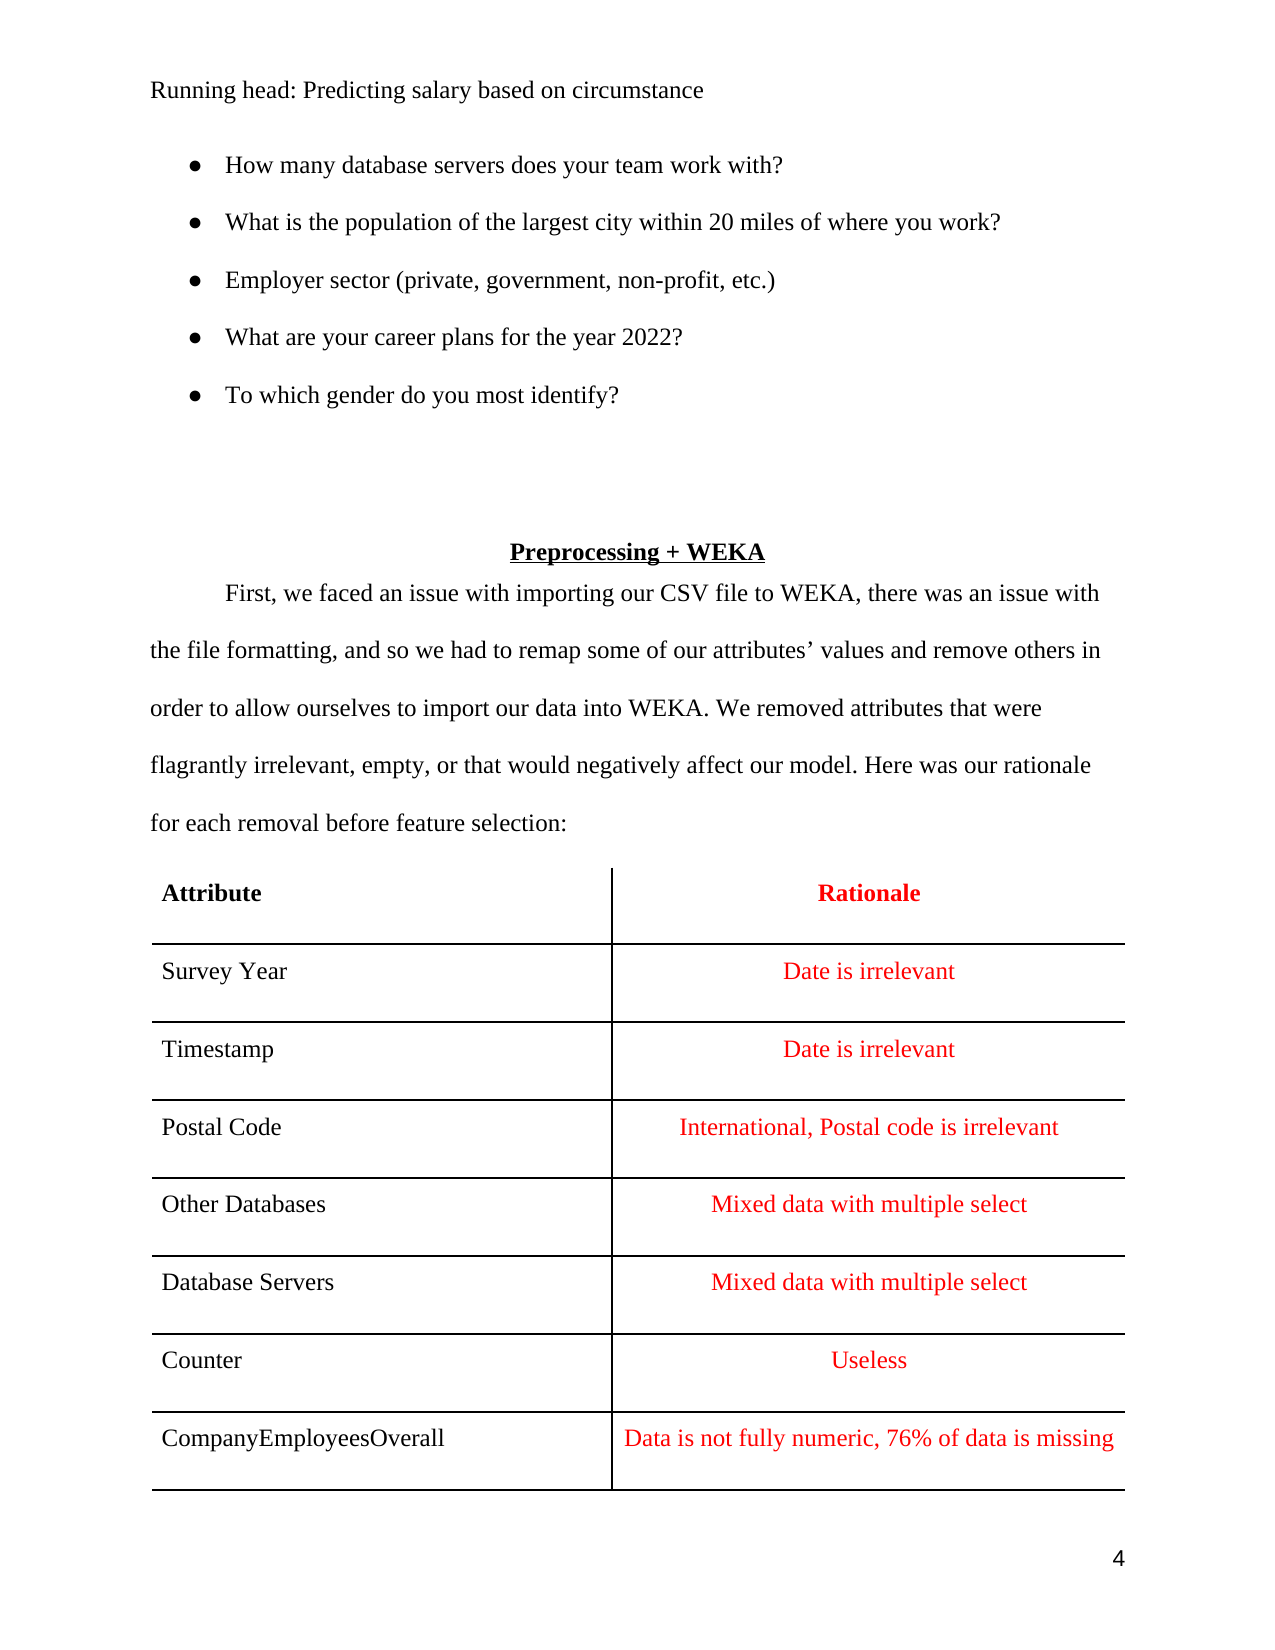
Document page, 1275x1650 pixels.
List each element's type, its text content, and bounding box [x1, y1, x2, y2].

table_cell Postal Code [152, 1101, 611, 1177]
table_cell Database Servers [152, 1257, 611, 1333]
table_cell Other Databases [152, 1179, 611, 1255]
list Employer sector (private, government, non-profit, etc.) [187, 265, 1125, 294]
table_cell Counter [152, 1335, 611, 1411]
list To which gender do you most identify? [187, 380, 1125, 409]
table_header Attribute [152, 868, 611, 943]
list What are your career plans for the year 2022? [187, 322, 1125, 351]
table_cell Mixed data with multiple select [613, 1257, 1125, 1333]
table_cell Timestamp [152, 1023, 611, 1099]
list What is the population of the largest city within 20 miles of where you work? [187, 207, 1125, 236]
table_cell International, Postal code is irrelevant [613, 1101, 1125, 1177]
table_cell Useless [613, 1335, 1125, 1411]
table_cell Date is irrelevant [613, 1023, 1125, 1099]
table_header Rationale [613, 868, 1125, 943]
table_cell Data is not fully numeric, 76% of data is missing [613, 1413, 1125, 1489]
table_cell Survey Year [152, 945, 611, 1021]
text First, we faced an issue with importing our CSV file to WEKA, there was an issue with the file formatting, and so we had to remap some of our attributes’ values and remove others in order to allow ourselves to import our data into WEKA. We removed attributes that were flagrantly irrelevant, empty, or that would negatively affect our model. Here was our rationale for each removal before feature selection: [150, 578, 1125, 837]
list How many database servers does your team work with? [187, 150, 1125, 179]
subtitle Preprocessing + WEKA [150, 537, 1125, 565]
table_cell Date is irrelevant [613, 945, 1125, 1021]
table_cell Mixed data with multiple select [613, 1179, 1125, 1255]
table_cell CompanyEmployeesOverall [152, 1413, 611, 1489]
